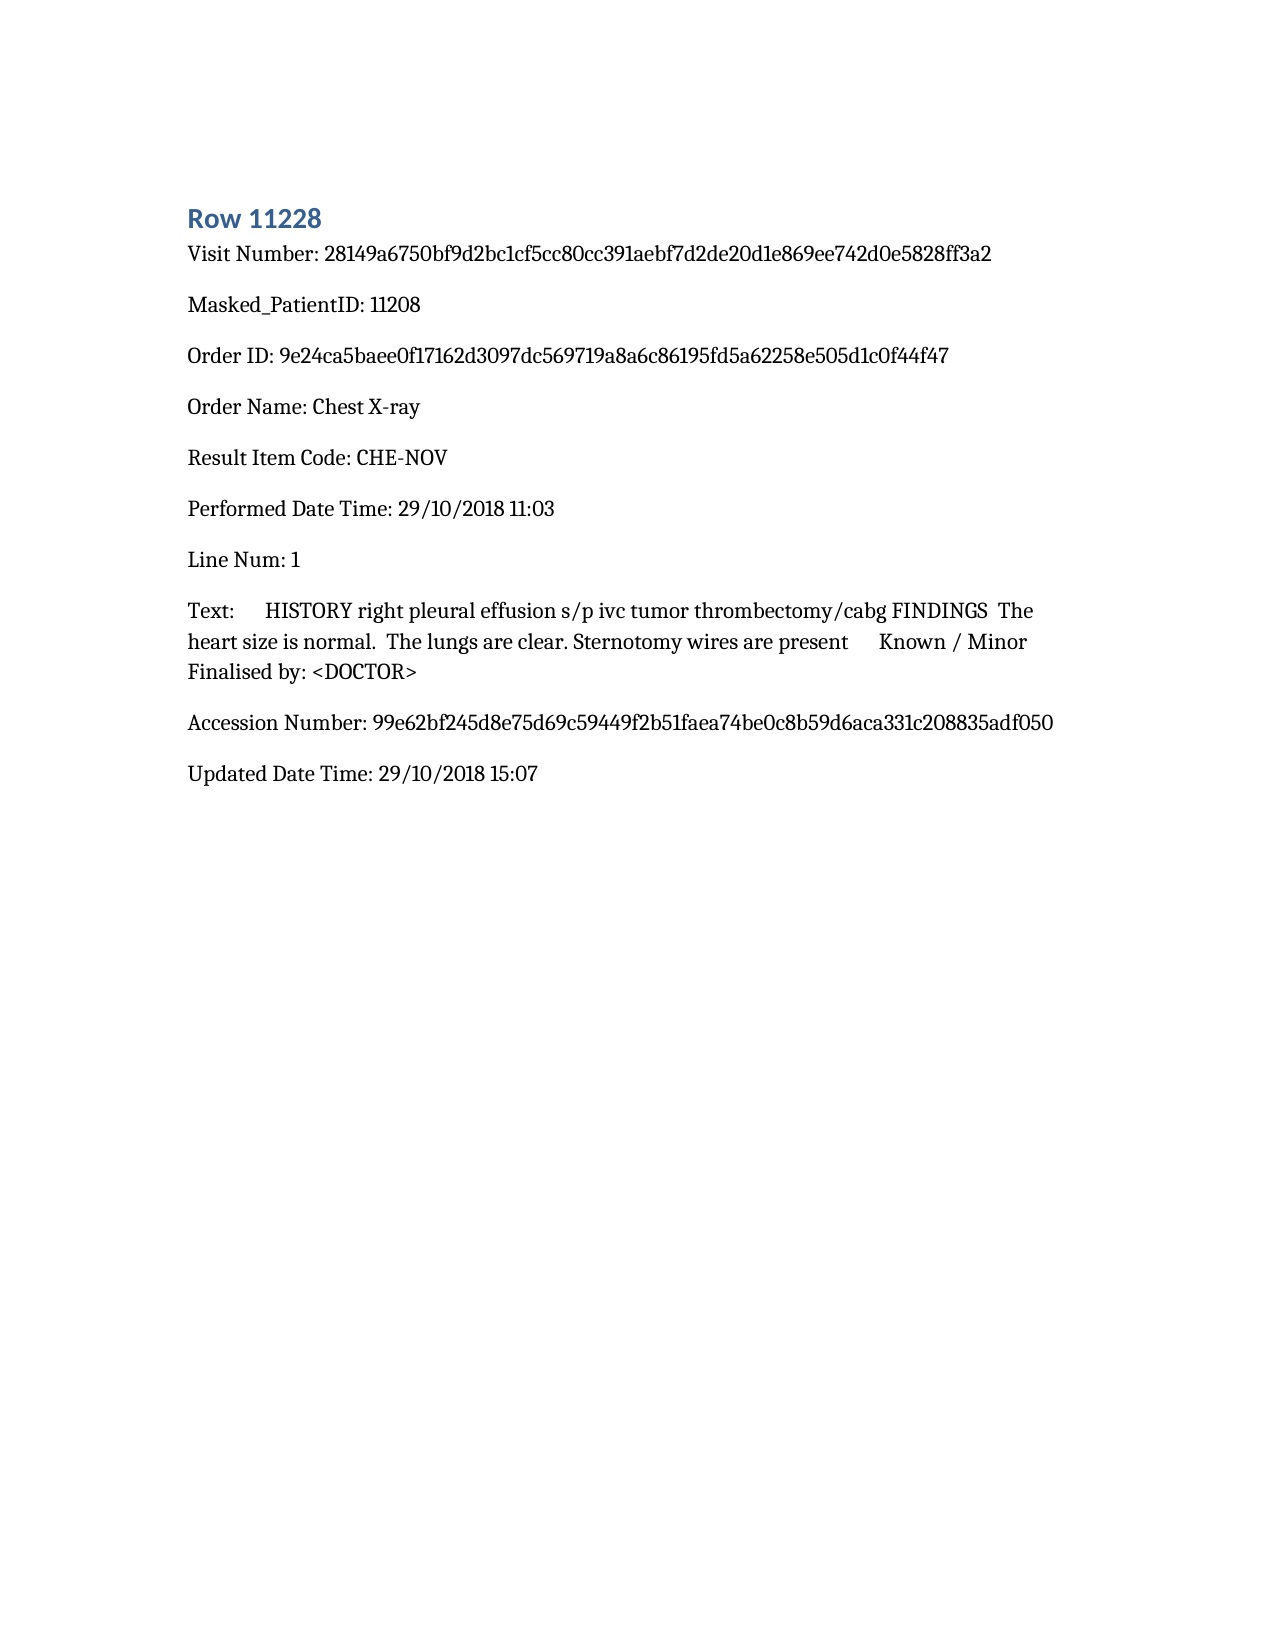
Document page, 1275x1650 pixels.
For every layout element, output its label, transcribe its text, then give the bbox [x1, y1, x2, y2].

text Order ID: 9e24ca5baee0f17162d3097dc569719a8a6c86195fd5a62258e505d1c0f44f47 [187, 343, 1087, 369]
text Result Item Code: CHE-NOV [187, 445, 1087, 471]
text Updated Date Time: 29/10/2018 15:07 [187, 761, 1087, 787]
text Masked_PatientID: 11208 [187, 292, 1087, 318]
subtitle Row 11228 [187, 200, 1087, 236]
text Line Num: 1 [187, 547, 1087, 573]
text Order Name: Chest X-ray [187, 394, 1087, 420]
text Accession Number: 99e62bf245d8e75d69c59449f2b51faea74be0c8b59d6aca331c208835adf050 [187, 710, 1087, 736]
text Visit Number: 28149a6750bf9d2bc1cf5cc80cc391aebf7d2de20d1e869ee742d0e5828ff3a2 [187, 241, 1087, 267]
text Text: HISTORY right pleural effusion s/p ivc tumor thrombectomy/cabg FINDINGS The heart size is normal. The lungs are clear. Sternotomy wires are present Known / Minor Finalised by: <DOCTOR> [187, 598, 1087, 685]
text Performed Date Time: 29/10/2018 11:03 [187, 496, 1087, 522]
